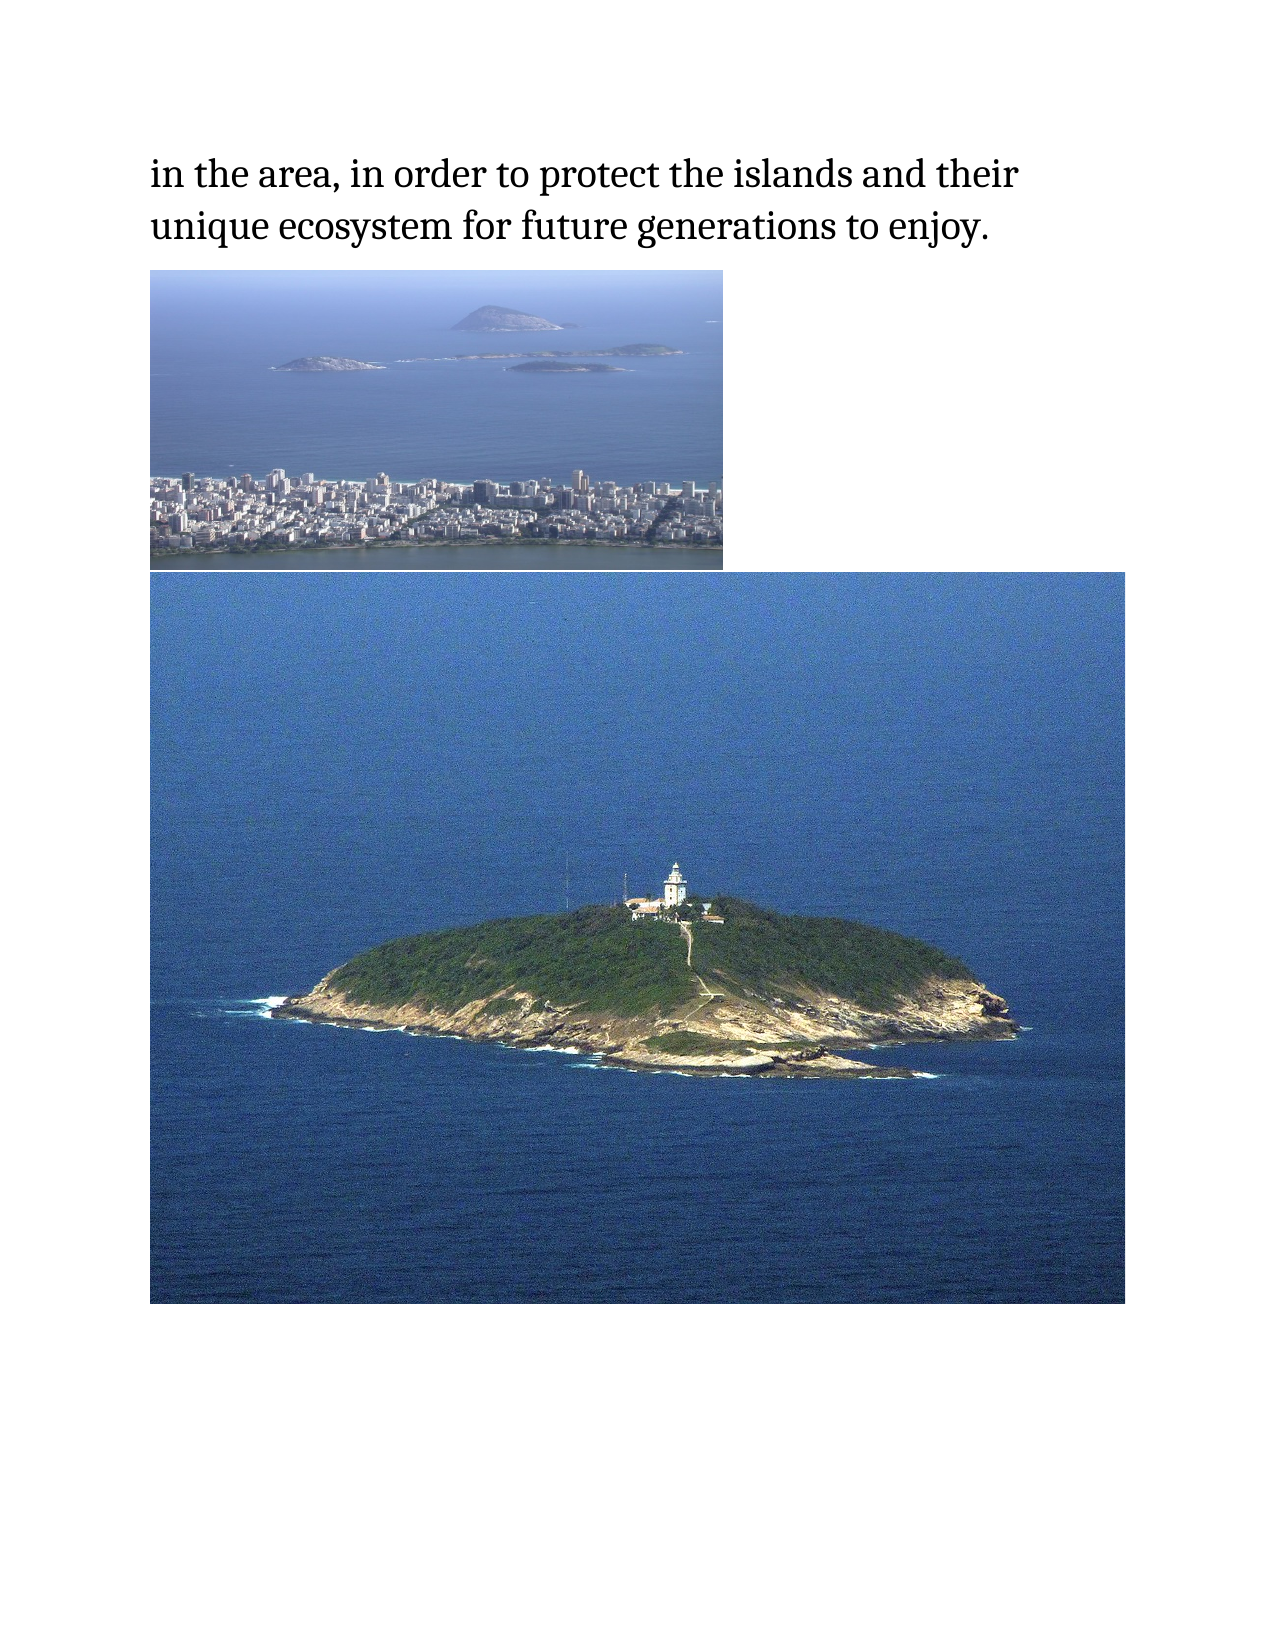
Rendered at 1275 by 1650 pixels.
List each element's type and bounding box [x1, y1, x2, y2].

text [150, 150, 1125, 249]
picture [150, 270, 723, 570]
picture [150, 572, 1125, 1304]
